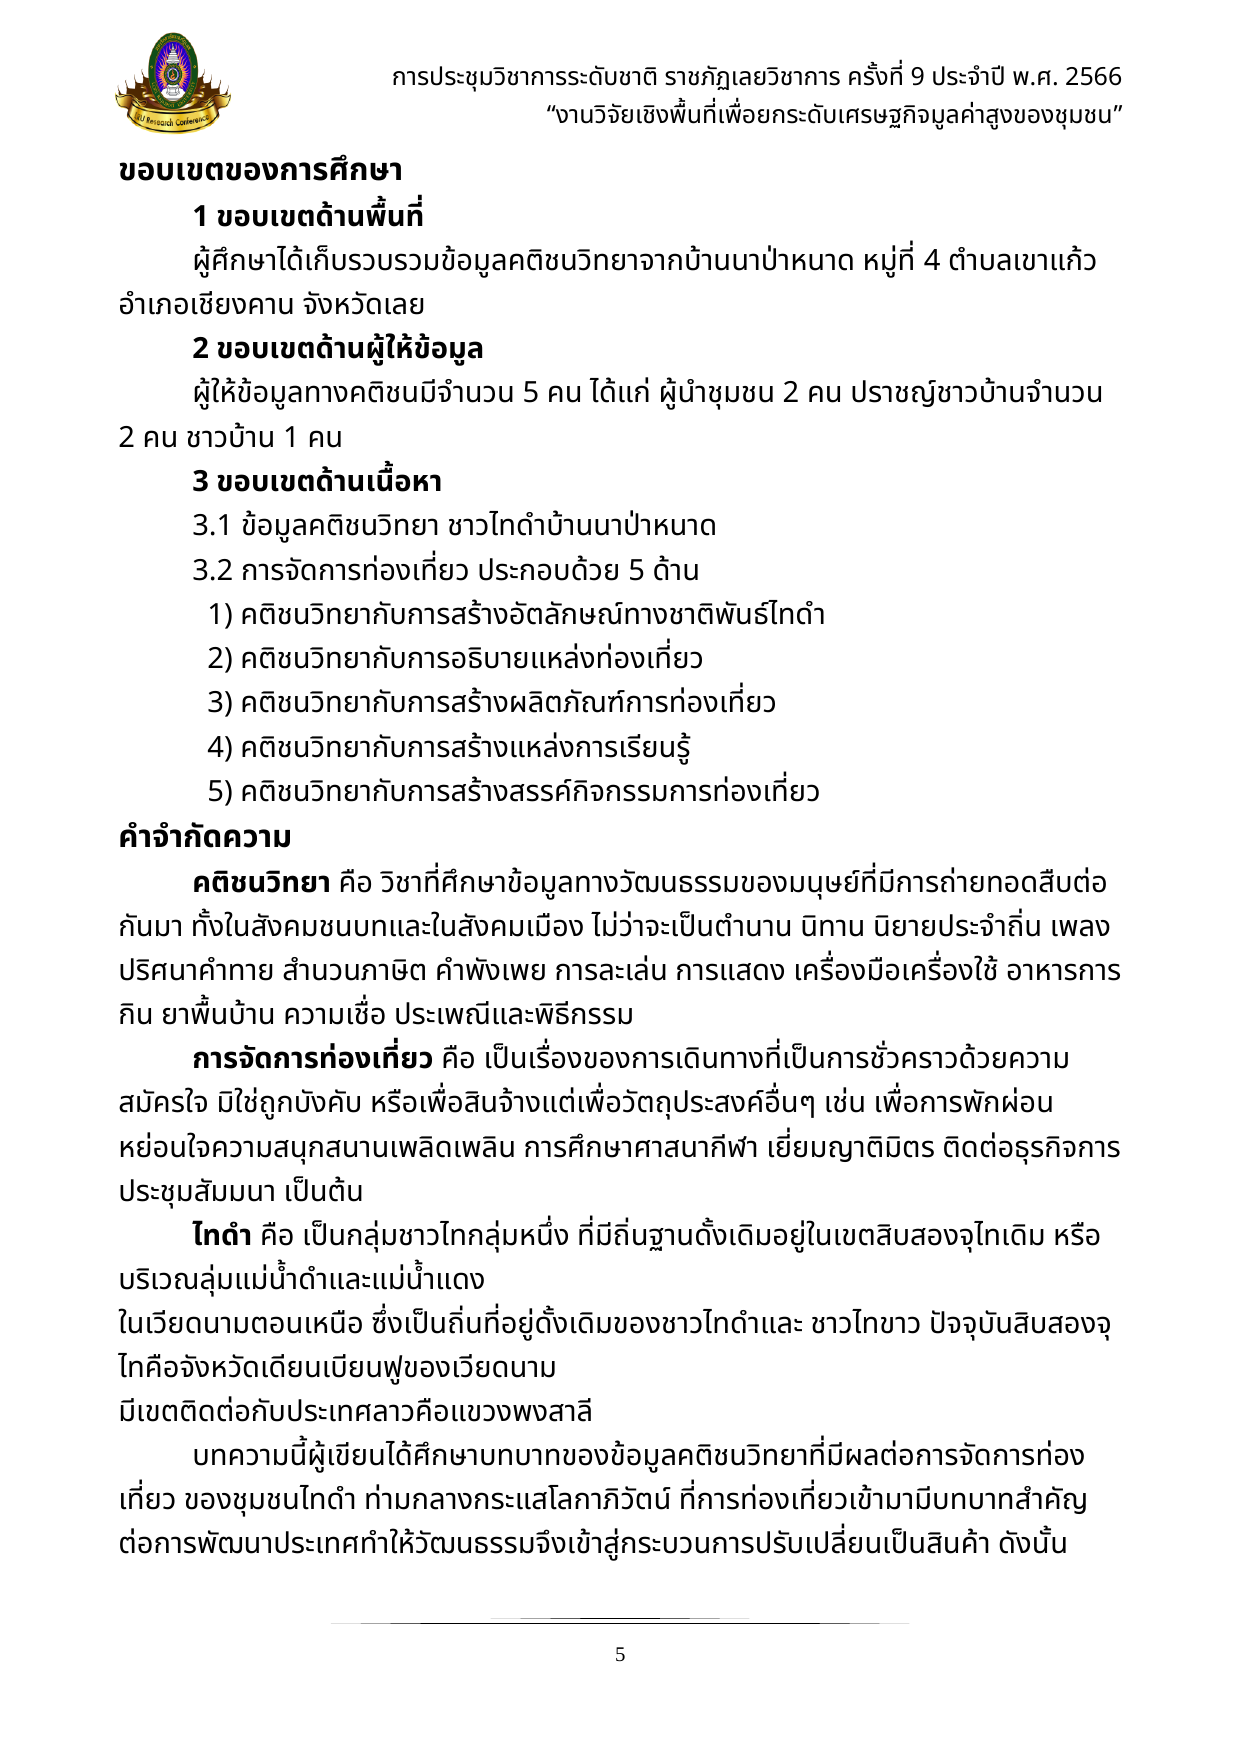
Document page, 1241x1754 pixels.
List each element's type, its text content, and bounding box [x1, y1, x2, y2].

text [118, 1435, 1122, 1567]
text 2 ขอบเขตด้านผู้ให้ข้อมูล [118, 327, 1122, 372]
text คำจำกัดความ [118, 814, 1122, 862]
text 3 ขอบเขตด้านเนื้อหา [118, 460, 1122, 504]
picture [114, 31, 232, 135]
text 4) คติชนวิทยากับการสร้างแหล่งการเรียนรู้ [118, 726, 1122, 770]
text ขอบเขตของการศึกษา [118, 148, 1122, 195]
text 2) คติชนวิทยากับการอธิบายแหล่งท่องเที่ยว [118, 637, 1122, 682]
text ผู้ศึกษาได้เก็บรวบรวมข้อมูลคติชนวิทยาจากบ้านนาป่าหนาด หมู่ที่ 4 ตำบลเขาแก้ว อำเภอเชียงคาน จังหวัดเลย [118, 239, 1122, 327]
text 3.2 การจัดการท่องเที่ยว ประกอบด้วย 5 ด้าน [118, 549, 1122, 593]
text 3) คติชนวิทยากับการสร้างผลิตภัณฑ์การท่องเที่ยว [118, 682, 1122, 726]
text 5) คติชนวิทยากับการสร้างสรรค์กิจกรรมการท่องเที่ยว [118, 770, 1122, 814]
text 3.1 ข้อมูลคติชนวิทยา ชาวไทดำบ้านนาป่าหนาด [118, 504, 1122, 549]
text คติชนวิทยา คือ วิชาที่ศึกษาข้อมูลทางวัฒนธรรมของมนุษย์ที่มีการถ่ายทอดสืบต่อกันมา ทั้งในสังคมชนบทและในสังคมเมือง ไม่ว่าจะเป็นตำนาน นิทาน นิยายประจำถิ่น เพลง ปริศนาคำทาย สำนวนภาษิต คำพังเพย การละเล่น การแสดง เครื่องมือเครื่องใช้ อาหารการกิน ยาพื้นบ้าน ความเชื่อ ประเพณีและพิธีกรรม [118, 862, 1122, 1038]
text ผู้ให้ข้อมูลทางคติชนมีจำนวน 5 คน ได้แก่ ผู้นำชุมชน 2 คน ปราชญ์ชาวบ้านจำนวน 2 คน ชาวบ้าน 1 คน [118, 372, 1122, 460]
text 1) คติชนวิทยากับการสร้างอัตลักษณ์ทางชาติพันธ์ไทดำ [118, 593, 1122, 637]
text การจัดการท่องเที่ยว คือ เป็นเรื่องของการเดินทางที่เป็นการชั่วคราวด้วยความสมัครใจ มิใช่ถูกบังคับ หรือเพื่อสินจ้างแต่เพื่อวัตถุประสงค์อื่นๆ เช่น เพื่อการพักผ่อนหย่อนใจความสนุกสนานเพลิดเพลิน การศึกษาศาสนากีฬา เยี่ยมญาติมิตร ติดต่อธุรกิจการประชุมสัมมนา เป็นต้น ไทดำ คือ เป็นกลุ่มชาวไทกลุ่มหนึ่ง ที่มีถิ่นฐานดั้งเดิมอยู่ในเขตสิบสองจุไทเดิม หรือบริเวณลุ่มแม่น้ำดำและแม่น้ำแดง ในเวียดนามตอนเหนือ ซึ่งเป็นถิ่นที่อยู่ดั้งเดิมของชาวไทดำและ ชาวไทขาว ปัจจุบันสิบสองจุไทคือจังหวัดเดียนเบียนฟูของเวียดนาม มีเขตติดต่อกับประเทศลาวคือแขวงพงสาลี [118, 1038, 1122, 1435]
text 1 ขอบเขตด้านพื้นที่ [118, 195, 1122, 239]
